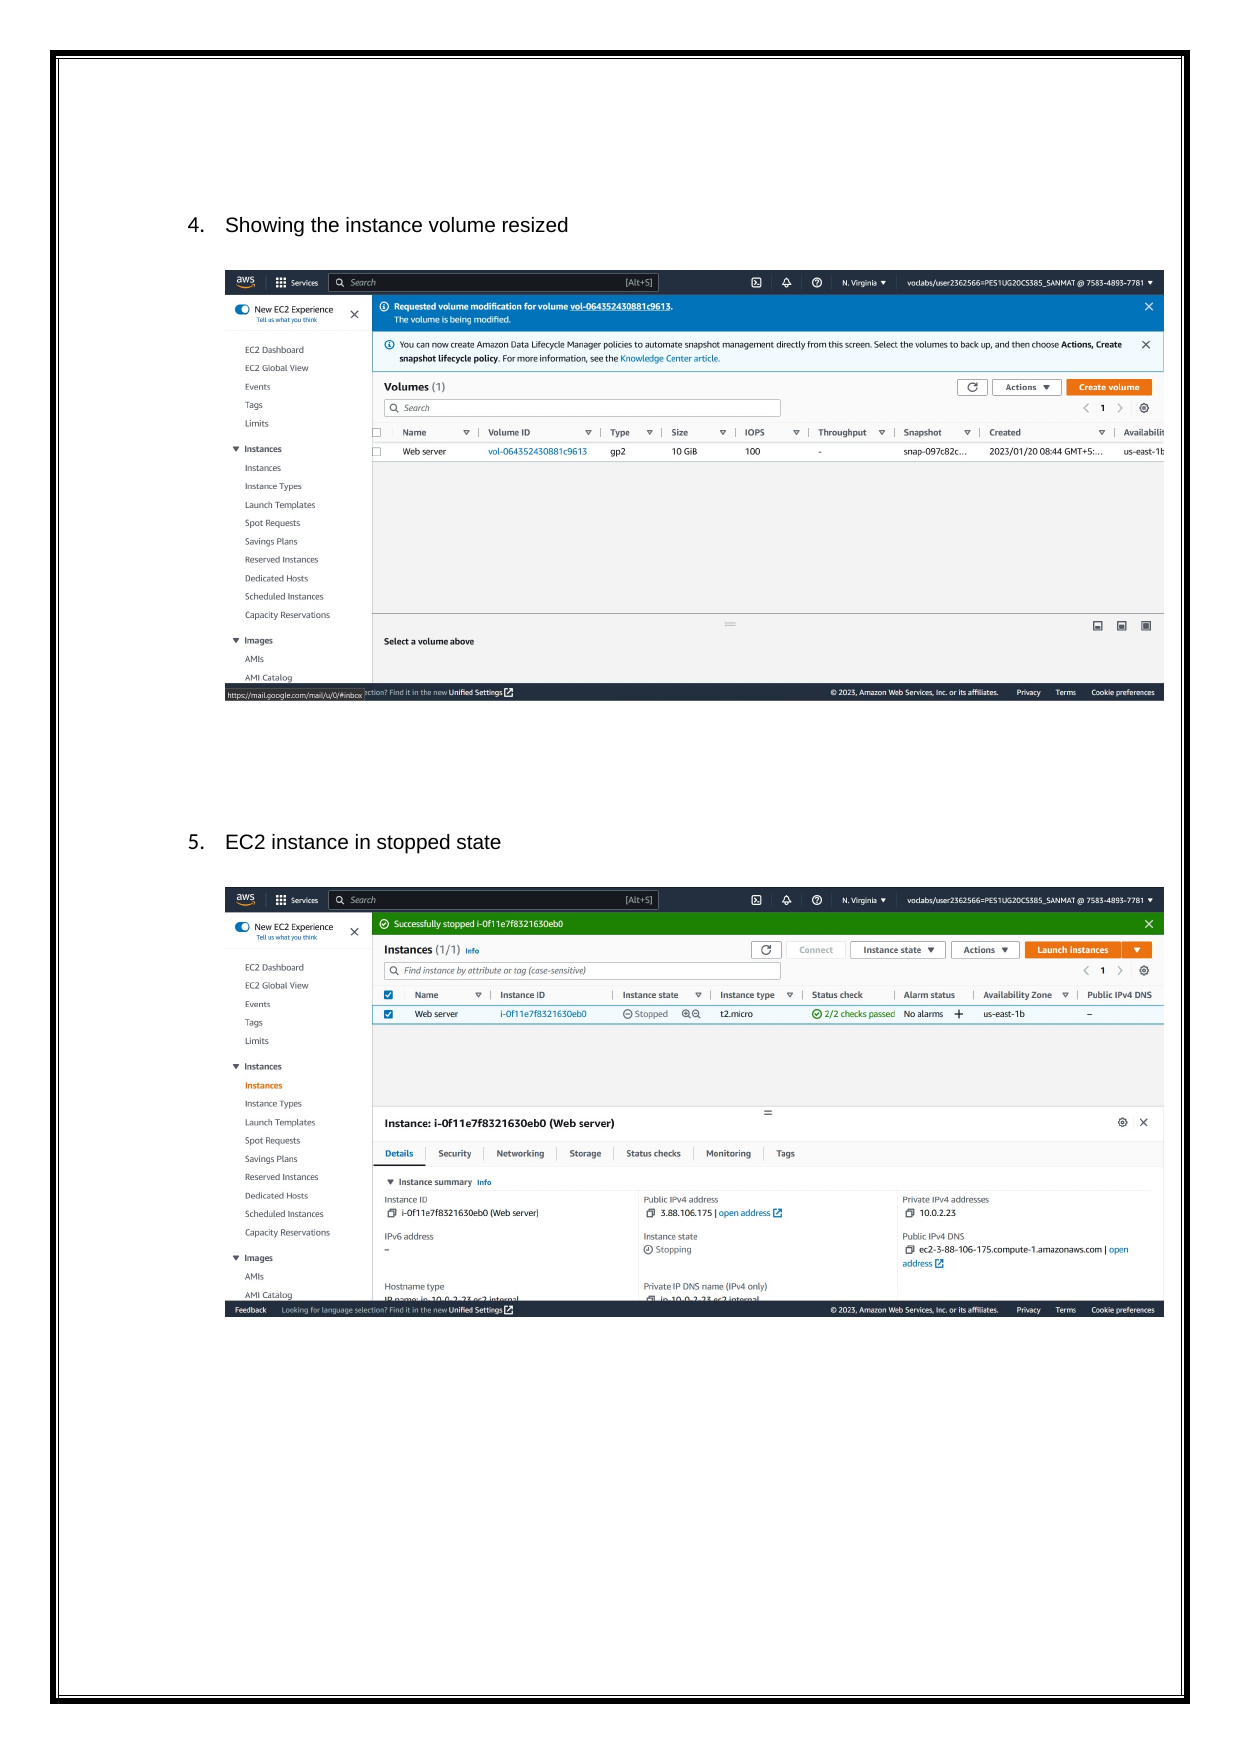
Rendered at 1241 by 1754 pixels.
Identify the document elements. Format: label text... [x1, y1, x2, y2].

list Showing the instance volume resized [187, 210, 1090, 238]
picture [225, 887, 1164, 1317]
picture [225, 270, 1164, 701]
list EC2 instance in stopped state [187, 827, 1090, 855]
